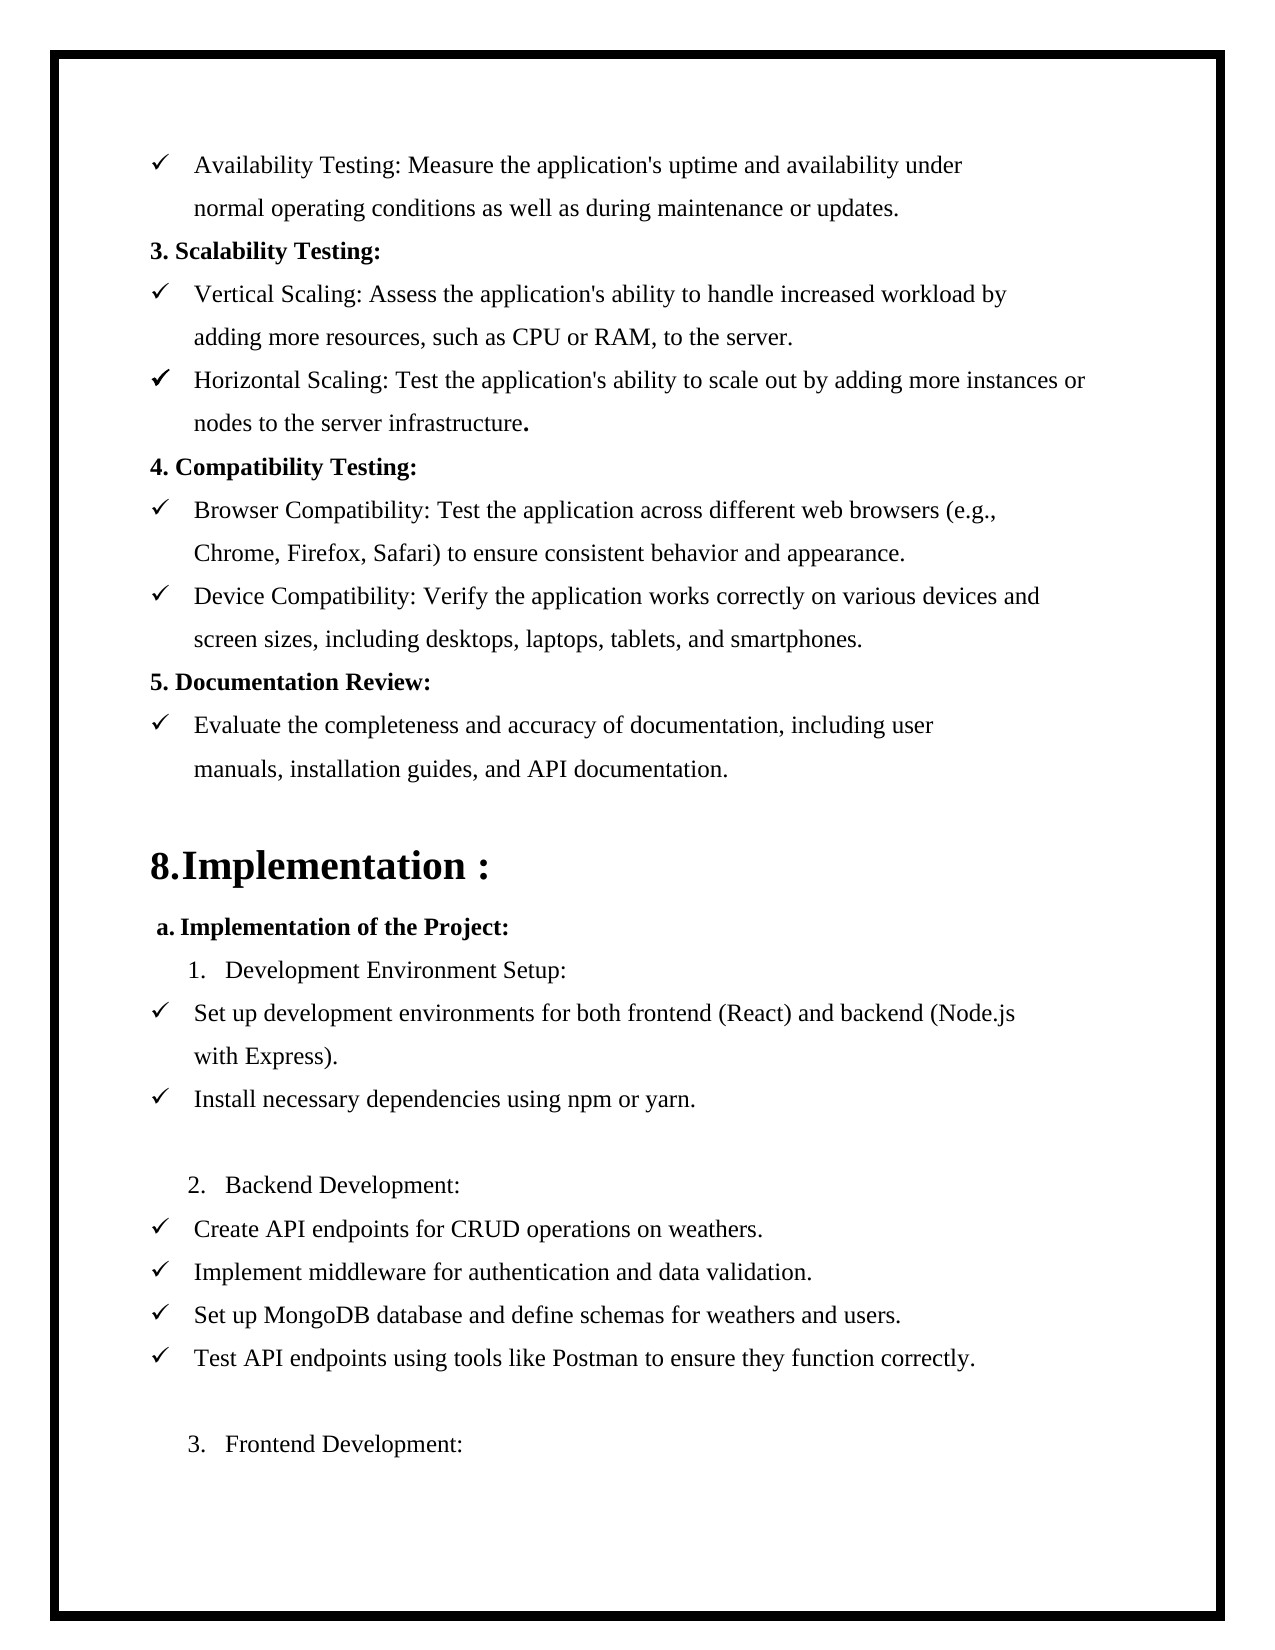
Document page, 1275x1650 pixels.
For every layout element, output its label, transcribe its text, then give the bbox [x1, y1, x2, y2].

list Horizontal Scaling: Test the application's ability to scale out by adding more instances or nodes to the server infrastructure. [150, 365, 1085, 437]
subtitle Scalability Testing: [150, 236, 1139, 265]
list Set up development environments for both frontend (React) and backend (Node.js with Express). [150, 998, 1066, 1070]
list Development Environment Setup: [187, 955, 1139, 984]
subtitle Documentation Review: [150, 667, 1139, 696]
list Create API endpoints for CRUD operations on weathers. [150, 1214, 1139, 1243]
list Implement middleware for authentication and data validation. [150, 1257, 1139, 1286]
list Device Compatibility: Verify the application works correctly on various devices and screen sizes, including desktops, laptops, tablets, and smartphones. [150, 581, 1109, 653]
list Vertical Scaling: Assess the application's ability to handle increased workload by adding more resources, such as CPU or RAM, to the server. [150, 279, 1081, 351]
list Frontend Development: [187, 1429, 1139, 1458]
list Availability Testing: Measure the application's uptime and availability under normal operating conditions as well as during maintenance or updates. [150, 150, 1039, 222]
list Backend Development: [187, 1171, 1139, 1199]
list Install necessary dependencies using npm or yarn. [150, 1084, 1139, 1113]
list Browser Compatibility: Test the application across different web browsers (e.g., Chrome, Firefox, Safari) to ensure consistent behavior and appearance. [150, 495, 1089, 567]
list Test API endpoints using tools like Postman to ensure they function correctly. [150, 1343, 1139, 1372]
subtitle Implementation : [150, 840, 1139, 888]
subtitle Compatibility Testing: [150, 452, 1139, 480]
list Set up MongoDB database and define schemas for weathers and users. [150, 1300, 1139, 1329]
list Evaluate the completeness and accuracy of documentation, including user manuals, installation guides, and API documentation. [150, 711, 1029, 782]
subtitle Implementation of the Project: [156, 912, 1139, 941]
